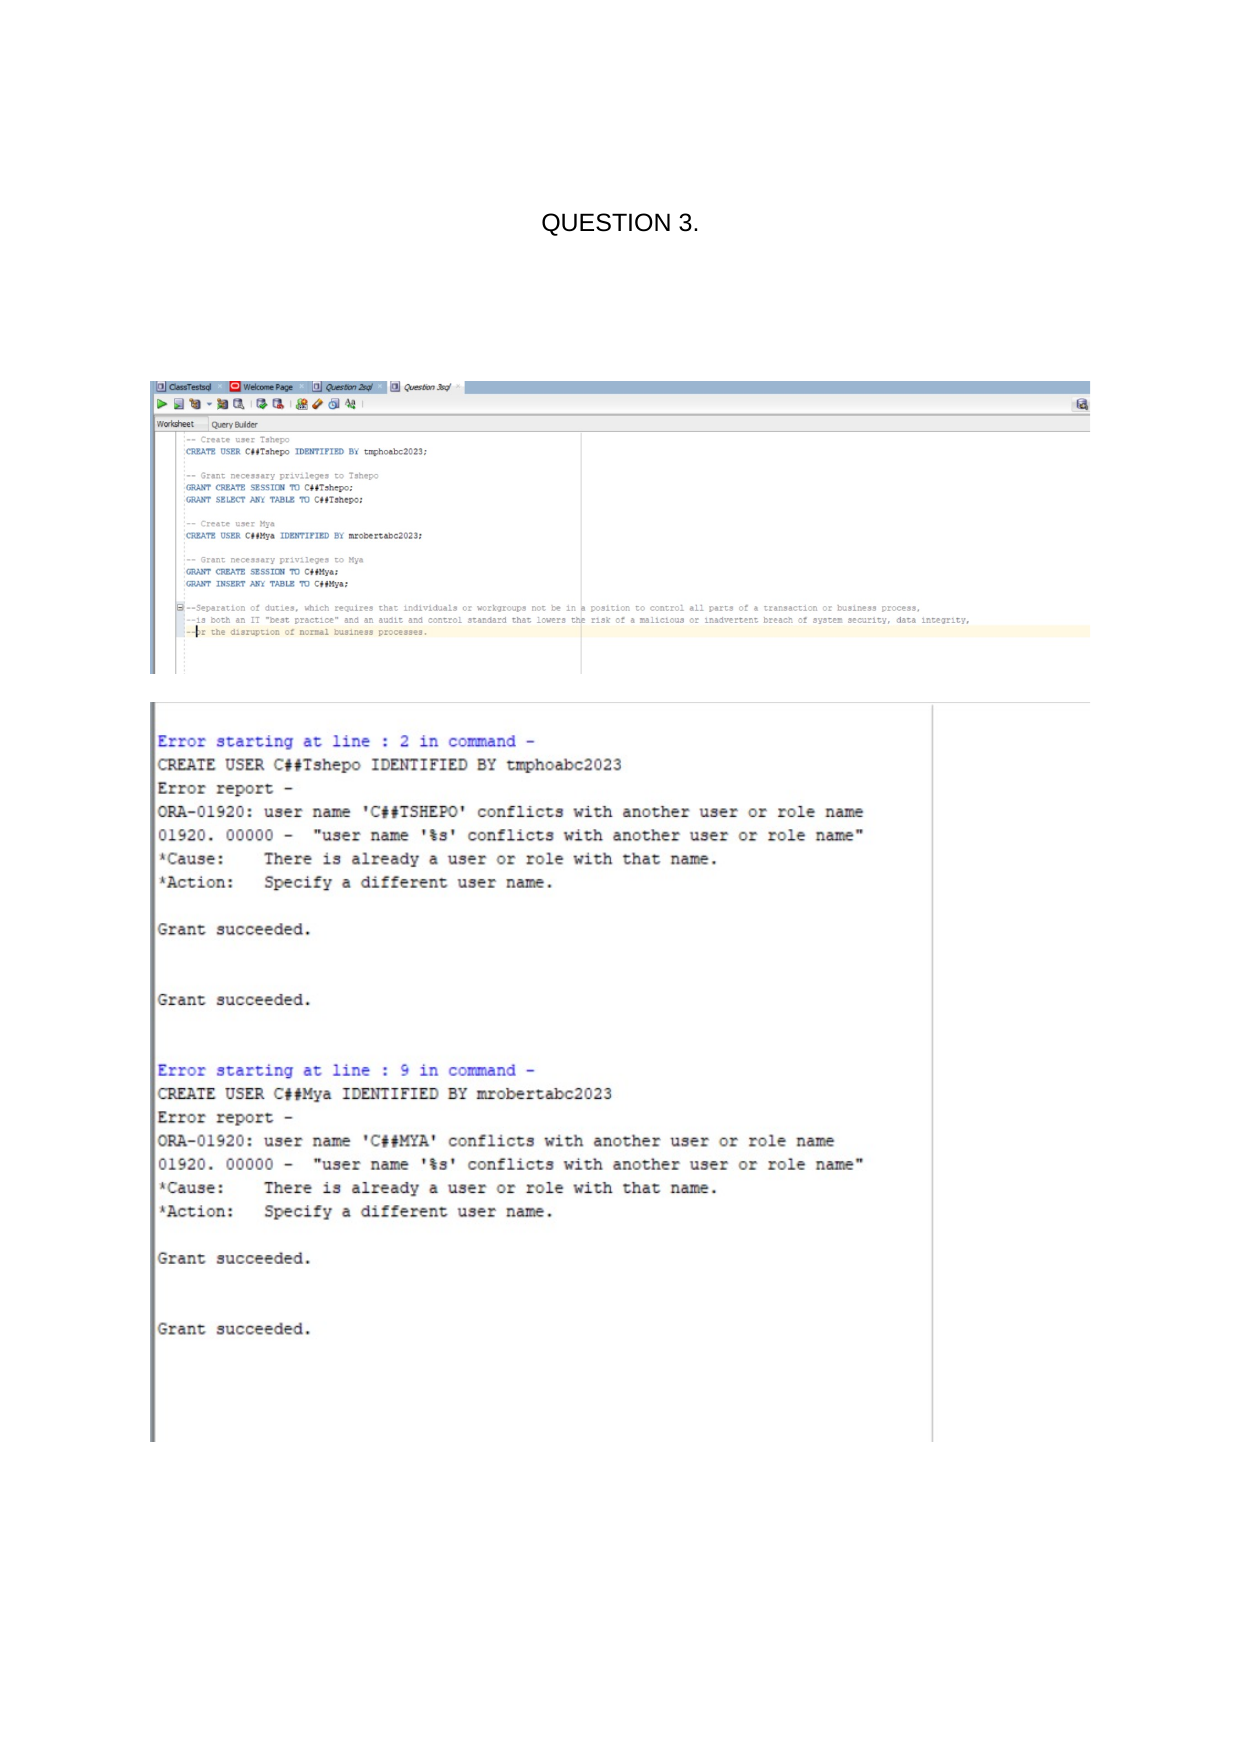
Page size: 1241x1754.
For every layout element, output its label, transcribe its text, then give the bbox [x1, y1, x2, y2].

text QUESTION 3. [150, 208, 1090, 237]
picture [150, 702, 1091, 1442]
picture [150, 381, 1091, 674]
